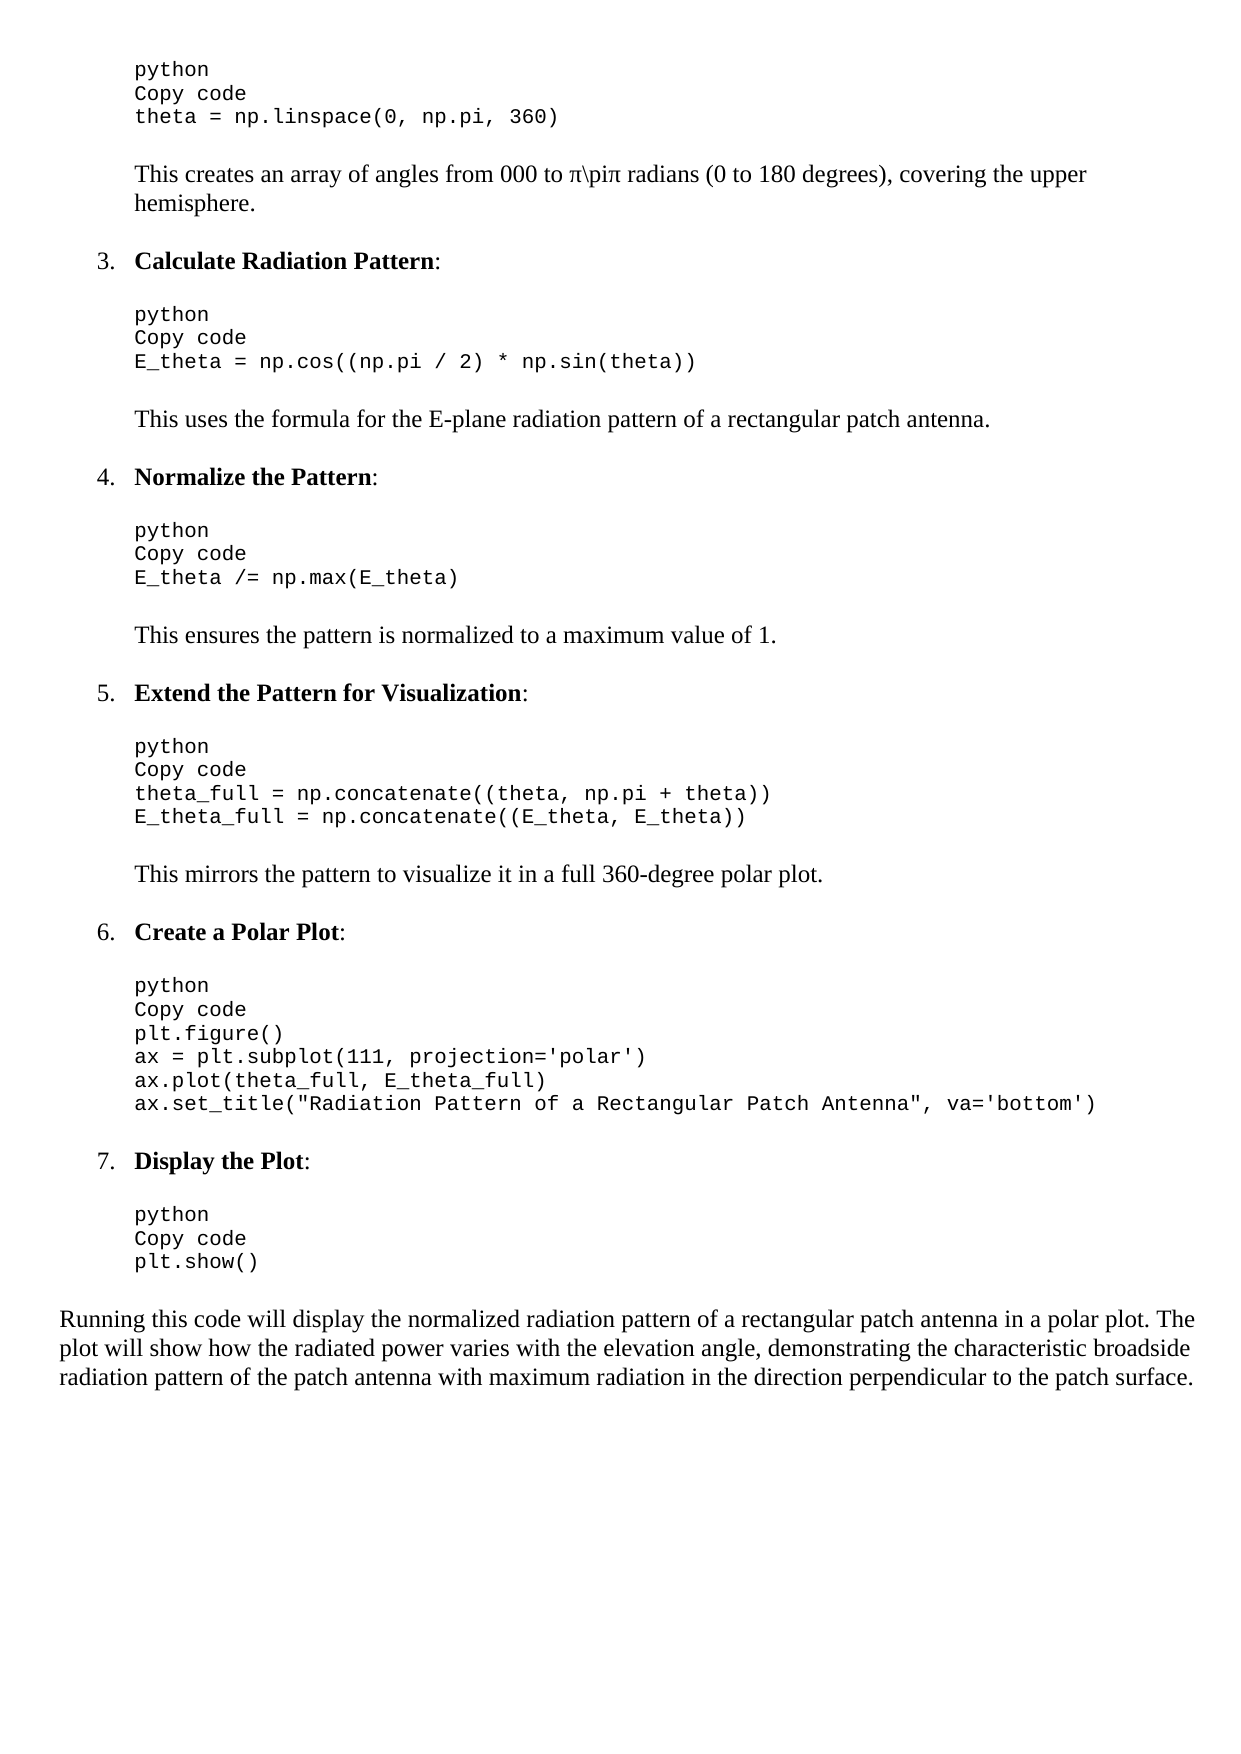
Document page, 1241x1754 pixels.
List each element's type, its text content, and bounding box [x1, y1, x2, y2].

text ax = plt.subplot(111, projection='polar') [134, 1046, 1196, 1070]
text python [134, 304, 1196, 327]
text python [134, 736, 1196, 759]
text python [134, 1204, 1196, 1228]
text theta = np.linspace(0, np.pi, 360) [134, 106, 1196, 130]
text Running this code will display the normalized radiation pattern of a rectangular patch antenna in a polar plot. The plot will show how the radiated power varies with the elevation angle, demonstrating the characteristic broadside radiation pattern of the patch antenna with maximum radiation in the direction perpendicular to the patch surface. [59, 1304, 1196, 1391]
text Copy code [134, 83, 1196, 106]
text python [134, 975, 1196, 999]
list Create a Polar Plot: [97, 917, 1196, 946]
text plt.show() [134, 1251, 1196, 1275]
text ax.set_title("Radiation Pattern of a Rectangular Patch Antenna", va='bottom') [134, 1093, 1196, 1117]
list Calculate Radiation Pattern: [97, 246, 1196, 274]
list Normalize the Pattern: [97, 462, 1196, 491]
text This creates an array of angles from 000 to π\piπ radians (0 to 180 degrees), covering the upper hemisphere. [134, 159, 1196, 217]
text Copy code [134, 999, 1196, 1022]
text ax.plot(theta_full, E_theta_full) [134, 1070, 1196, 1093]
list Extend the Pattern for Visualization: [97, 678, 1196, 706]
text Copy code [134, 759, 1196, 783]
text E_theta /= np.max(E_theta) [134, 567, 1196, 591]
text Copy code [134, 543, 1196, 567]
text E_theta_full = np.concatenate((E_theta, E_theta)) [134, 807, 1196, 830]
text python [134, 59, 1196, 83]
text Copy code [134, 327, 1196, 351]
text plt.figure() [134, 1022, 1196, 1046]
text This ensures the pattern is normalized to a maximum value of 1. [134, 620, 1196, 648]
text theta_full = np.concatenate((theta, np.pi + theta)) [134, 783, 1196, 807]
text Copy code [134, 1228, 1196, 1251]
text This mirrors the pattern to visualize it in a full 360-degree polar plot. [134, 859, 1196, 888]
text E_theta = np.cos((np.pi / 2) * np.sin(theta)) [134, 351, 1196, 375]
text This uses the formula for the E-plane radiation pattern of a rectangular patch antenna. [134, 404, 1196, 433]
list Display the Plot: [97, 1146, 1196, 1175]
text python [134, 520, 1196, 543]
